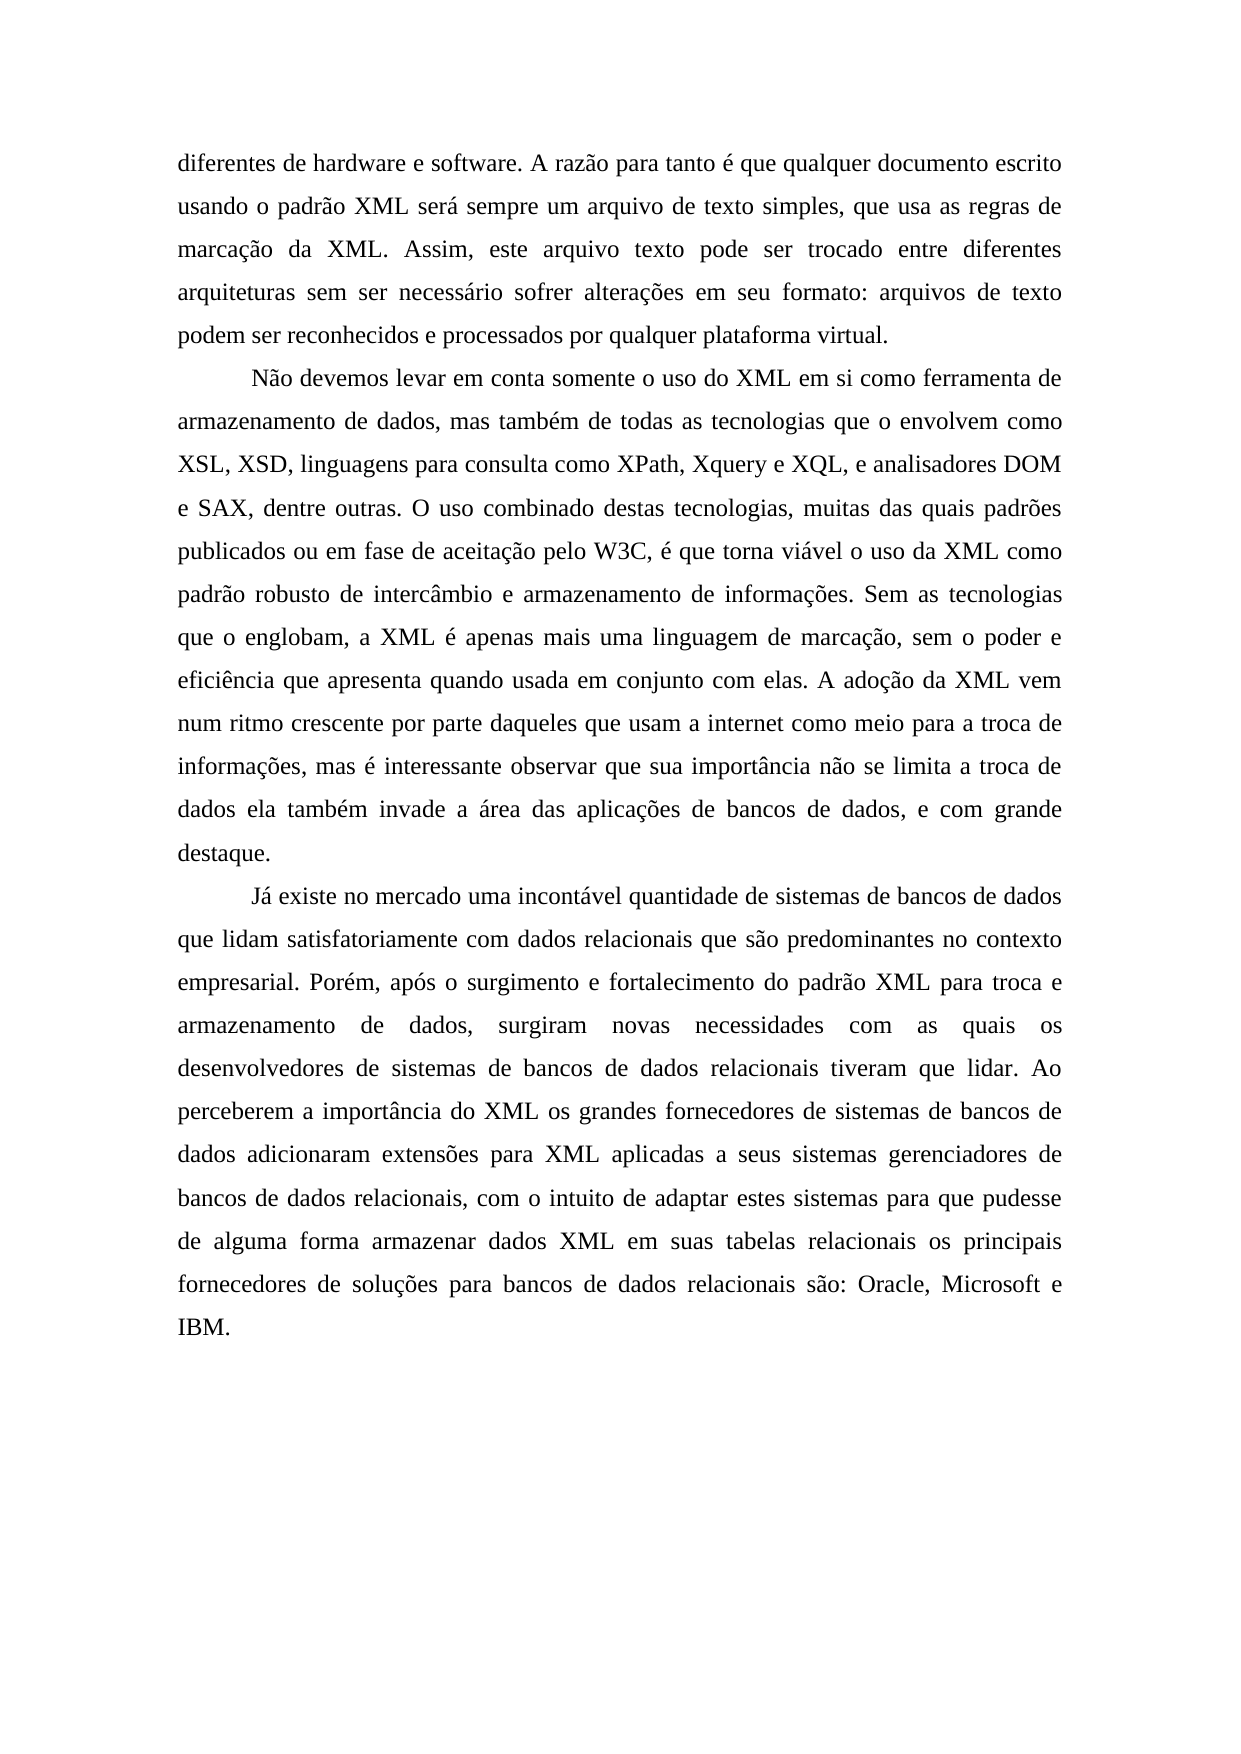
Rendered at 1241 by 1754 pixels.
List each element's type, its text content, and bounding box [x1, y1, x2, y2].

text Não devemos levar em conta somente o uso do XML em si como ferramenta de armazenamento de dados, mas também de todas as tecnologias que o envolvem como XSL, XSD, linguagens para consulta como XPath, Xquery e XQL, e analisadores DOM e SAX, dentre outras. O uso combinado destas tecnologias, muitas das quais padrões publicados ou em fase de aceitação pelo W3C, é que torna viável o uso da XML como padrão robusto de intercâmbio e armazenamento de informações. Sem as tecnologias que o englobam, a XML é apenas mais uma linguagem de marcação, sem o poder e eficiência que apresenta quando usada em conjunto com elas. A adoção da XML vem num ritmo crescente por parte daqueles que usam a internet como meio para a troca de informações, mas é interessante observar que sua importância não se limita a troca de dados ela também invade a área das aplicações de bancos de dados, e com grande destaque. [177, 363, 1063, 866]
text Já existe no mercado uma incontável quantidade de sistemas de bancos de dados que lidam satisfatoriamente com dados relacionais que são predominantes no contexto empresarial. Porém, após o surgimento e fortalecimento do padrão XML para troca e armazenamento de dados, surgiram novas necessidades com as quais os desenvolvedores de sistemas de bancos de dados relacionais tiveram que lidar. Ao perceberem a importância do XML os grandes fornecedores de sistemas de bancos de dados adicionaram extensões para XML aplicadas a seus sistemas gerenciadores de bancos de dados relacionais, com o intuito de adaptar estes sistemas para que pudesse de alguma forma armazenar dados XML em suas tabelas relacionais os principais fornecedores de soluções para bancos de dados relacionais são: Oracle, Microsoft e IBM. [177, 881, 1063, 1341]
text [177, 148, 1063, 349]
